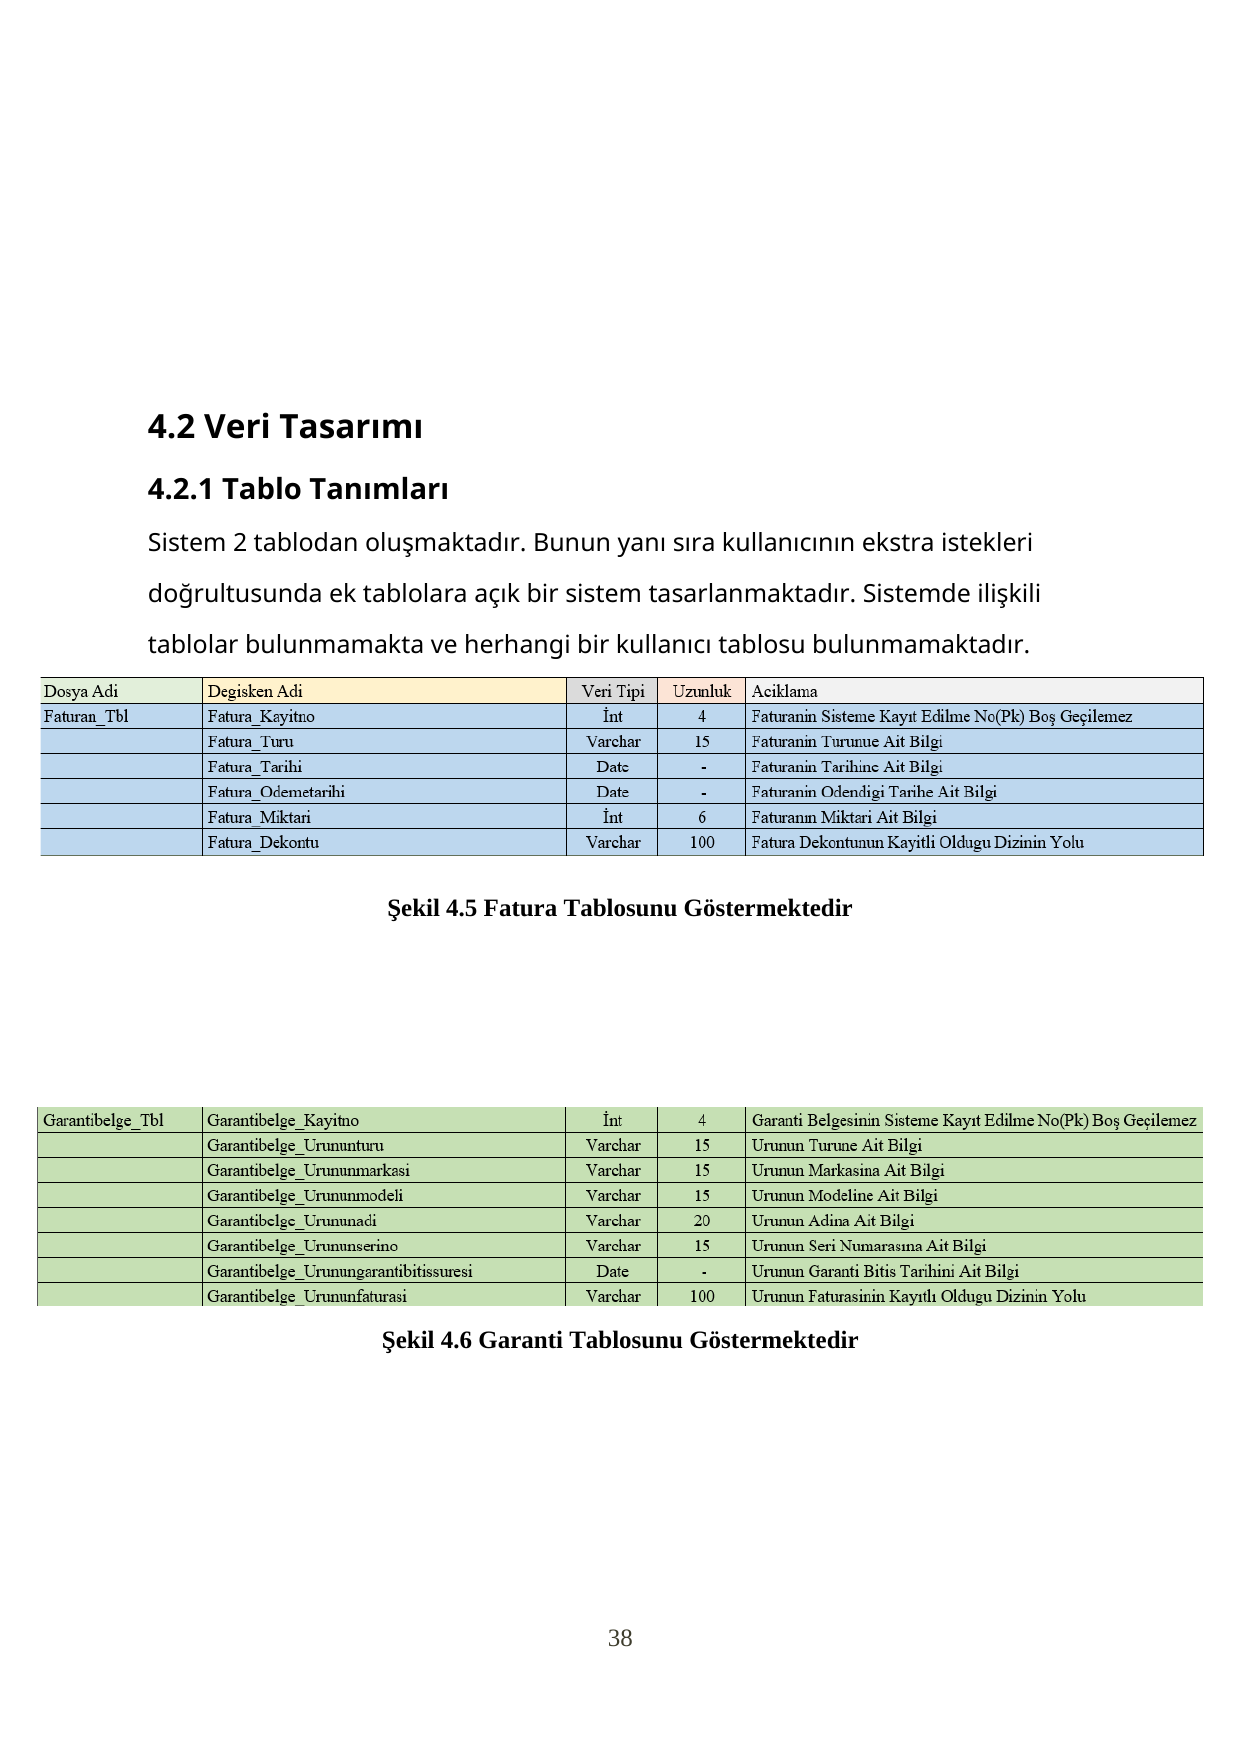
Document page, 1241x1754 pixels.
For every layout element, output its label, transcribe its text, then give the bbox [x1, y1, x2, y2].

picture [40, 677, 1205, 856]
text Şekil 4.6 Garanti Tablosunu Göstermektedir [148, 1325, 1093, 1353]
picture [37, 1107, 1203, 1306]
text 4.2 Veri Tasarımı 4.2.1 Tablo Tanımları Sistem 2 tablodan oluşmaktadır. Bunun yanı sıra kullanıcının ekstra istekleri doğrultusunda ek tablolara açık bir sistem tasarlanmaktadır. Sistemde ilişkili tablolar bulunmamakta ve herhangi bir kullanıcı tablosu bulunmamaktadır. [148, 403, 1093, 661]
text Şekil 4.5 Fatura Tablosunu Göstermektedir [148, 893, 1093, 922]
